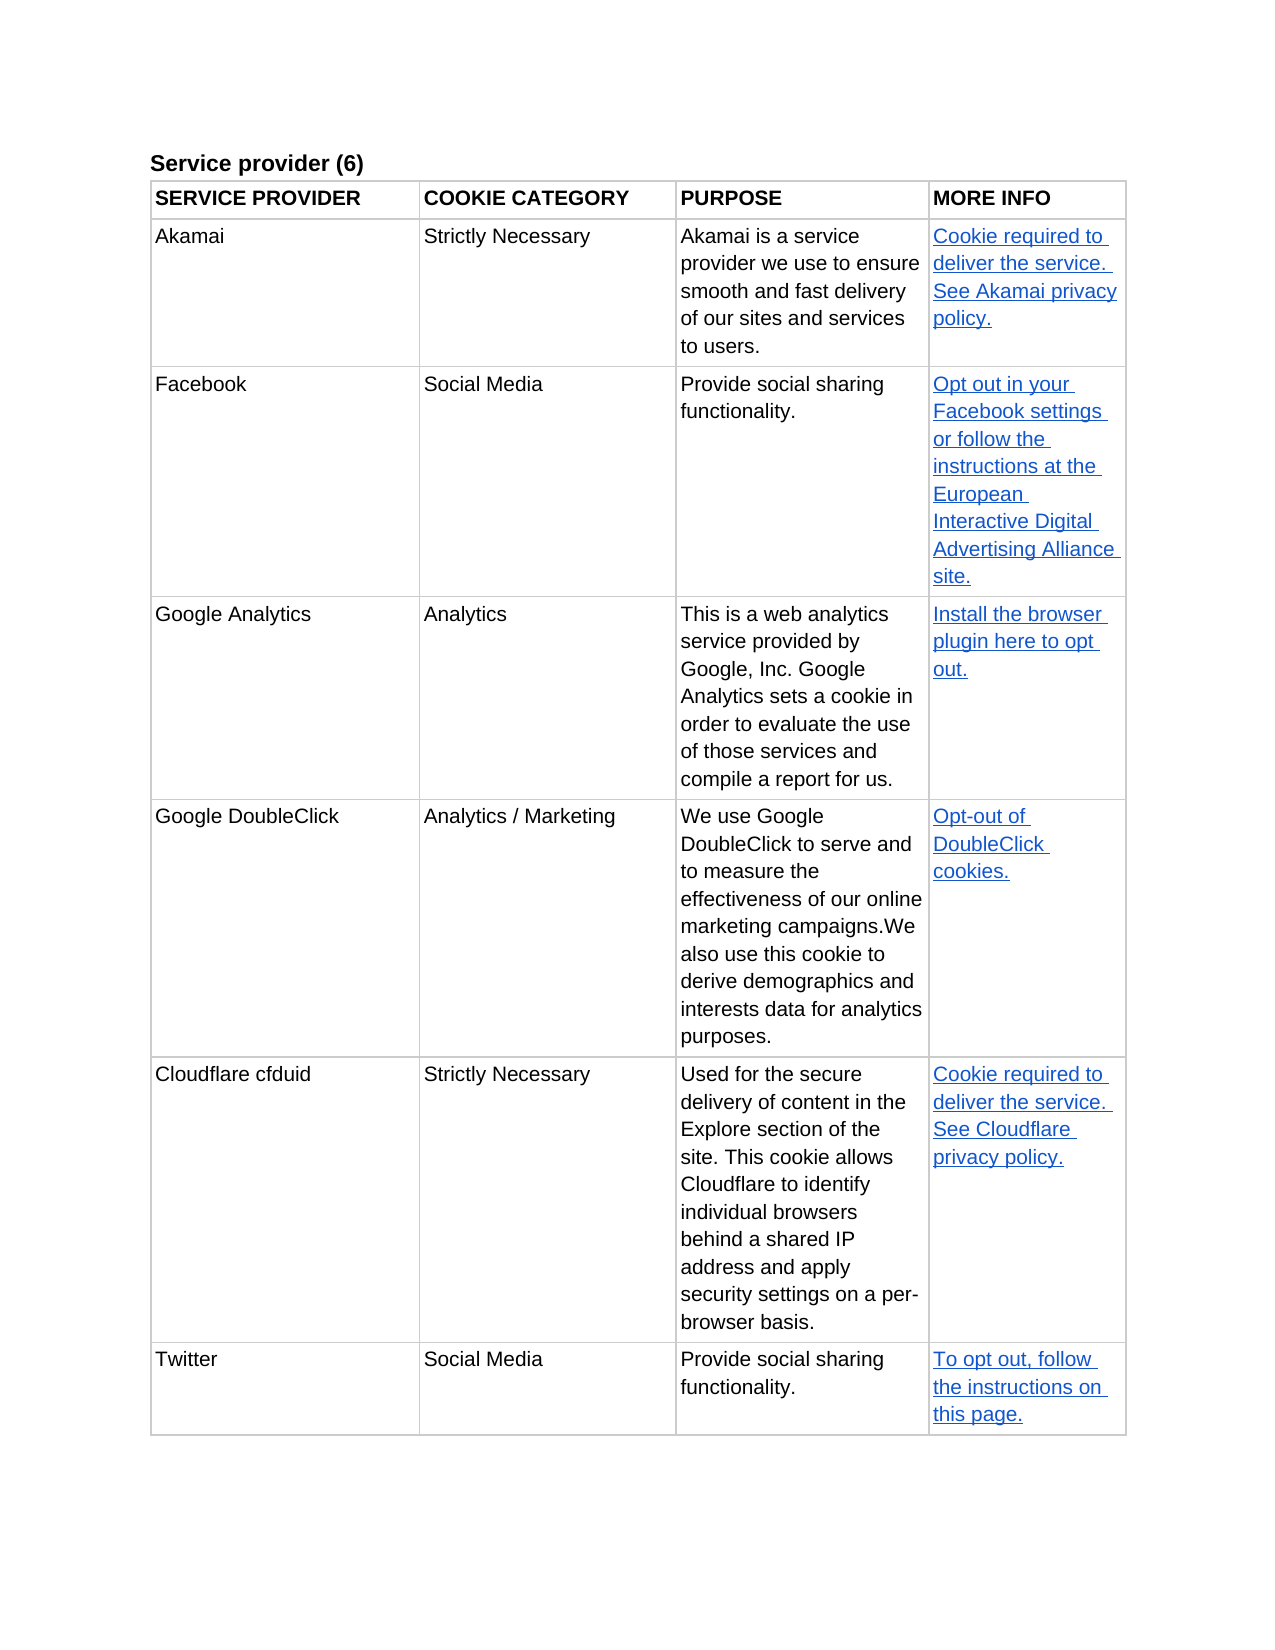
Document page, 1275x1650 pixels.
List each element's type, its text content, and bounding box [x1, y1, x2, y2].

table_header SERVICE PROVIDER [152, 182, 419, 218]
table_cell Cookie required to deliver the service. See Akamai privacy policy. [930, 220, 1125, 366]
table_cell Cookie required to deliver the service. See Cloudflare privacy policy. [930, 1058, 1125, 1341]
table_cell Install the browser plugin here to opt out. [930, 597, 1125, 798]
table_cell Provide social sharing functionality. [677, 1343, 928, 1434]
table_cell This is a web analytics service provided by Google, Inc. Google Analytics sets a cookie in order to evaluate the use of those services and compile a report for us. [677, 597, 928, 798]
table_cell Akamai [152, 220, 419, 366]
table_cell Analytics [420, 597, 675, 798]
table_cell Strictly Necessary [420, 220, 675, 366]
table_header COOKIE CATEGORY [420, 182, 675, 218]
table_cell Opt out in your Facebook settings or follow the instructions at the European Interactive Digital Advertising Alliance site. [930, 367, 1125, 596]
text Service provider (6) [150, 150, 1125, 176]
table_cell Google Analytics [152, 597, 419, 798]
table_cell Twitter [152, 1343, 419, 1434]
table_cell Used for the secure delivery of content in the Explore section of the site. This cookie allows Cloudflare to identify individual browsers behind a shared IP address and apply security settings on a per-browser basis. [677, 1058, 928, 1341]
table_cell Cloudflare cfduid [152, 1058, 419, 1341]
table_cell Provide social sharing functionality. [677, 367, 928, 596]
table_header MORE INFO [930, 182, 1125, 218]
table_header PURPOSE [677, 182, 928, 218]
table_cell Google DoubleClick [152, 800, 419, 1056]
table_cell To opt out, follow the instructions on this page. [930, 1343, 1125, 1434]
table_cell Analytics / Marketing [420, 800, 675, 1056]
table_cell Social Media [420, 1343, 675, 1434]
table_cell We use Google DoubleClick to serve and to measure the effectiveness of our online marketing campaigns.We also use this cookie to derive demographics and interests data for analytics purposes. [677, 800, 928, 1056]
table_cell Facebook [152, 367, 419, 596]
table_cell Social Media [420, 367, 675, 596]
table_cell Strictly Necessary [420, 1058, 675, 1341]
table_cell Opt-out of DoubleClick cookies. [930, 800, 1125, 1056]
table_cell Akamai is a service provider we use to ensure smooth and fast delivery of our sites and services to users. [677, 220, 928, 366]
